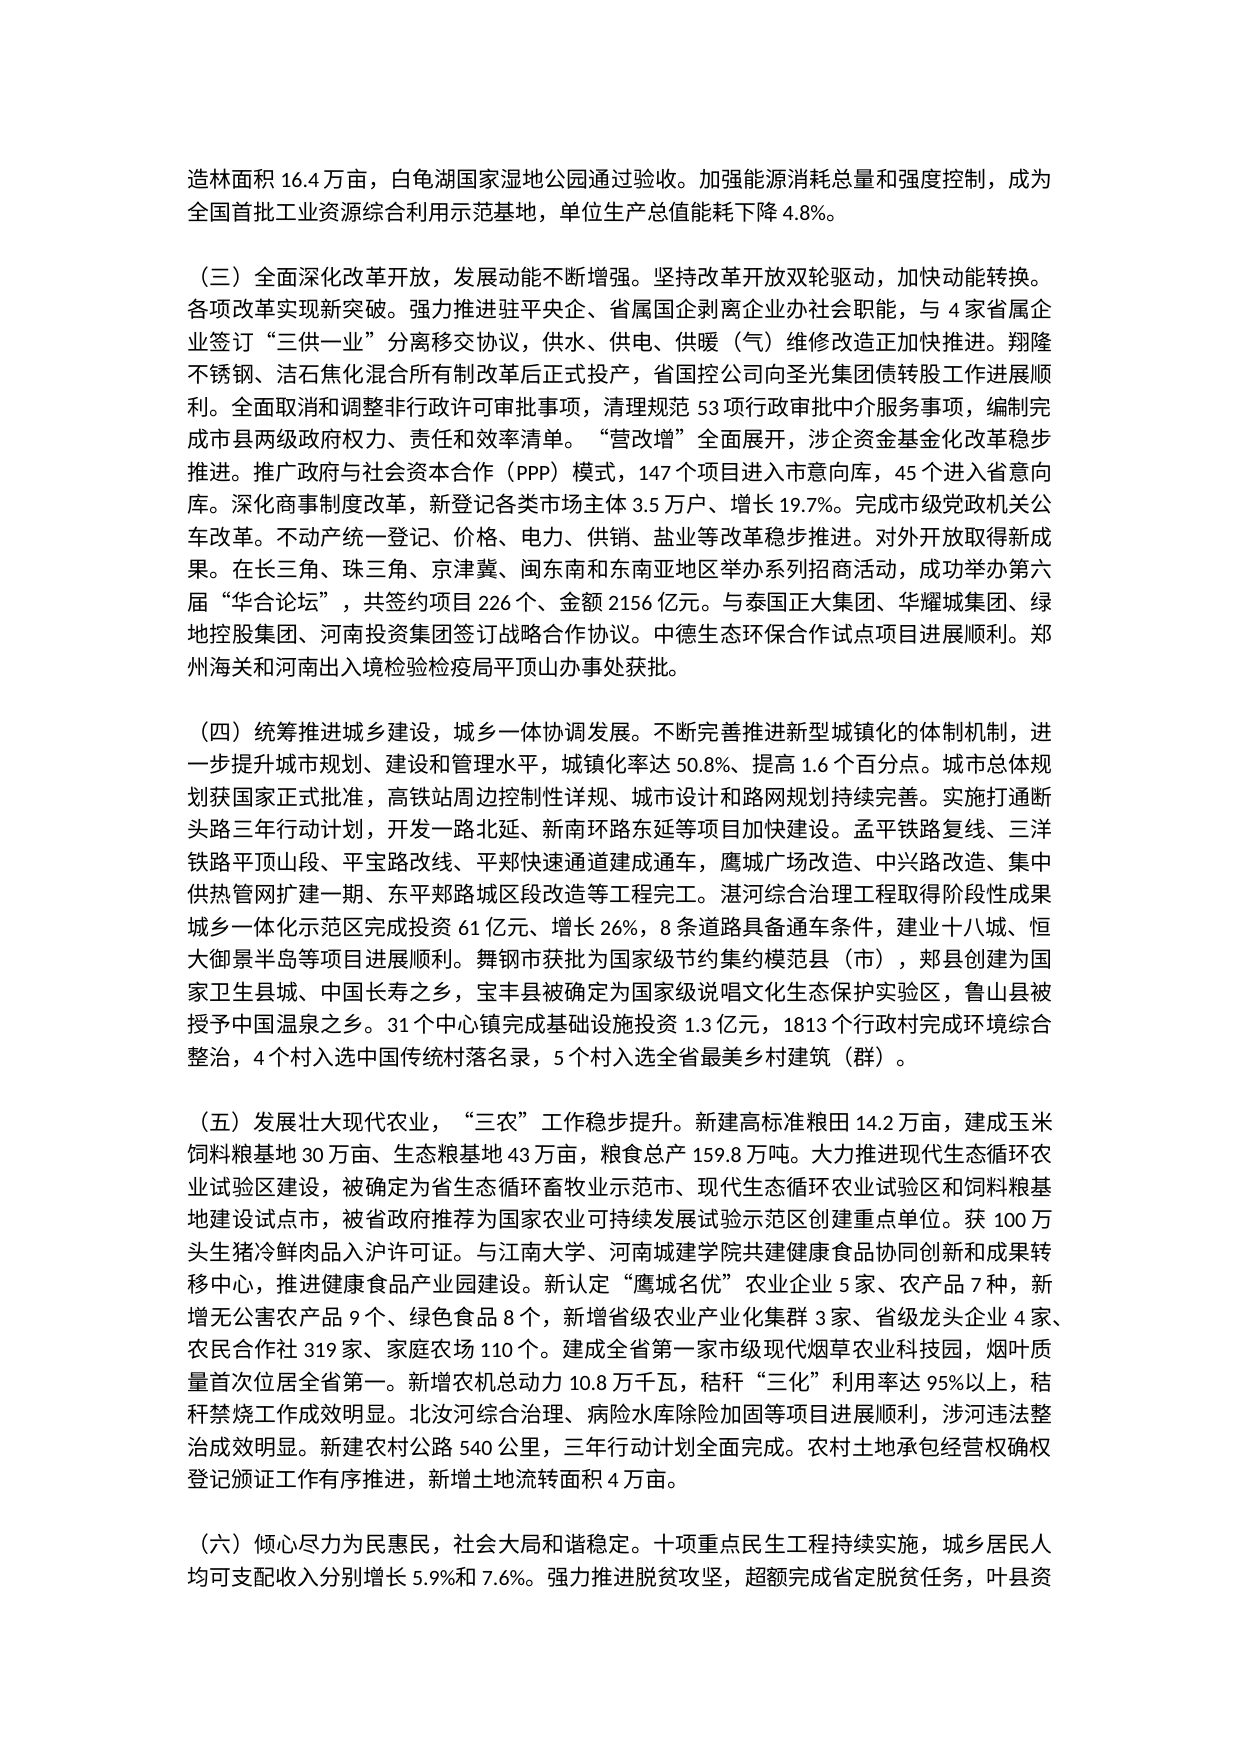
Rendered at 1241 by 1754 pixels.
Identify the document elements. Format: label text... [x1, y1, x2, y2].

text （五）发展壮大现代农业，“三农”工作稳步提升。新建高标准粮田14.2万亩，建成玉米饲料粮基地30万亩、生态粮基地43万亩，粮食总产159.8万吨。大力推进现代生态循环农业试验区建设，被确定为省生态循环畜牧业示范市、现代生态循环农业试验区和饲料粮基地建设试点市，被省政府推荐为国家农业可持续发展试验示范区创建重点单位。获100万头生猪冷鲜肉品入沪许可证。与江南大学、河南城建学院共建健康食品协同创新和成果转移中心，推进健康食品产业园建设。新认定“鹰城名优”农业企业5家、农产品7种，新增无公害农产品9个、绿色食品8个，新增省级农业产业化集群3家、省级龙头企业4家、农民合作社319家、家庭农场110个。建成全省第一家市级现代烟草农业科技园，烟叶质量首次位居全省第一。新增农机总动力10.8万千瓦，秸秆“三化”利用率达95%以上，秸秆禁烧工作成效明显。北汝河综合治理、病险水库除险加固等项目进展顺利，涉河违法整治成效明显。新建农村公路540公里，三年行动计划全面完成。农村土地承包经营权确权登记颁证工作有序推进，新增土地流转面积4万亩。 [187, 1104, 1053, 1494]
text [187, 1527, 1053, 1592]
text （三）全面深化改革开放，发展动能不断增强。坚持改革开放双轮驱动，加快动能转换。各项改革实现新突破。强力推进驻平央企、省属国企剥离企业办社会职能，与4家省属企业签订“三供一业”分离移交协议，供水、供电、供暖（气）维修改造正加快推进。翔隆不锈钢、洁石焦化混合所有制改革后正式投产，省国控公司向圣光集团债转股工作进展顺利。全面取消和调整非行政许可审批事项，清理规范53项行政审批中介服务事项，编制完成市县两级政府权力、责任和效率清单。“营改增”全面展开，涉企资金基金化改革稳步推进。推广政府与社会资本合作（PPP）模式，147个项目进入市意向库，45个进入省意向库。深化商事制度改革，新登记各类市场主体3.5万户、增长19.7%。完成市级党政机关公车改革。不动产统一登记、价格、电力、供销、盐业等改革稳步推进。对外开放取得新成果。在长三角、珠三角、京津冀、闽东南和东南亚地区举办系列招商活动，成功举办第六届“华合论坛”，共签约项目226个、金额2156亿元。与泰国正大集团、华耀城集团、绿地控股集团、河南投资集团签订战略合作协议。中德生态环保合作试点项目进展顺利。郑州海关和河南出入境检验检疫局平顶山办事处获批。 [187, 259, 1053, 682]
text （四）统筹推进城乡建设，城乡一体协调发展。不断完善推进新型城镇化的体制机制，进一步提升城市规划、建设和管理水平，城镇化率达50.8%、提高1.6个百分点。城市总体规划获国家正式批准，高铁站周边控制性详规、城市设计和路网规划持续完善。实施打通断头路三年行动计划，开发一路北延、新南环路东延等项目加快建设。孟平铁路复线、三洋铁路平顶山段、平宝路改线、平郏快速通道建成通车，鹰城广场改造、中兴路改造、集中供热管网扩建一期、东平郏路城区段改造等工程完工。湛河综合治理工程取得阶段性成果。城乡一体化示范区完成投资61亿元、增长26%，8条道路具备通车条件，建业十八城、恒大御景半岛等项目进展顺利。舞钢市获批为国家级节约集约模范县（市），郏县创建为国家卫生县城、中国长寿之乡，宝丰县被确定为国家级说唱文化生态保护实验区，鲁山县被授予中国温泉之乡。31个中心镇完成基础设施投资1.3亿元，1813个行政村完成环境综合整治，4个村入选中国传统村落名录，5个村入选全省最美乡村建筑（群）。 [187, 714, 1053, 1072]
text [187, 162, 1053, 227]
